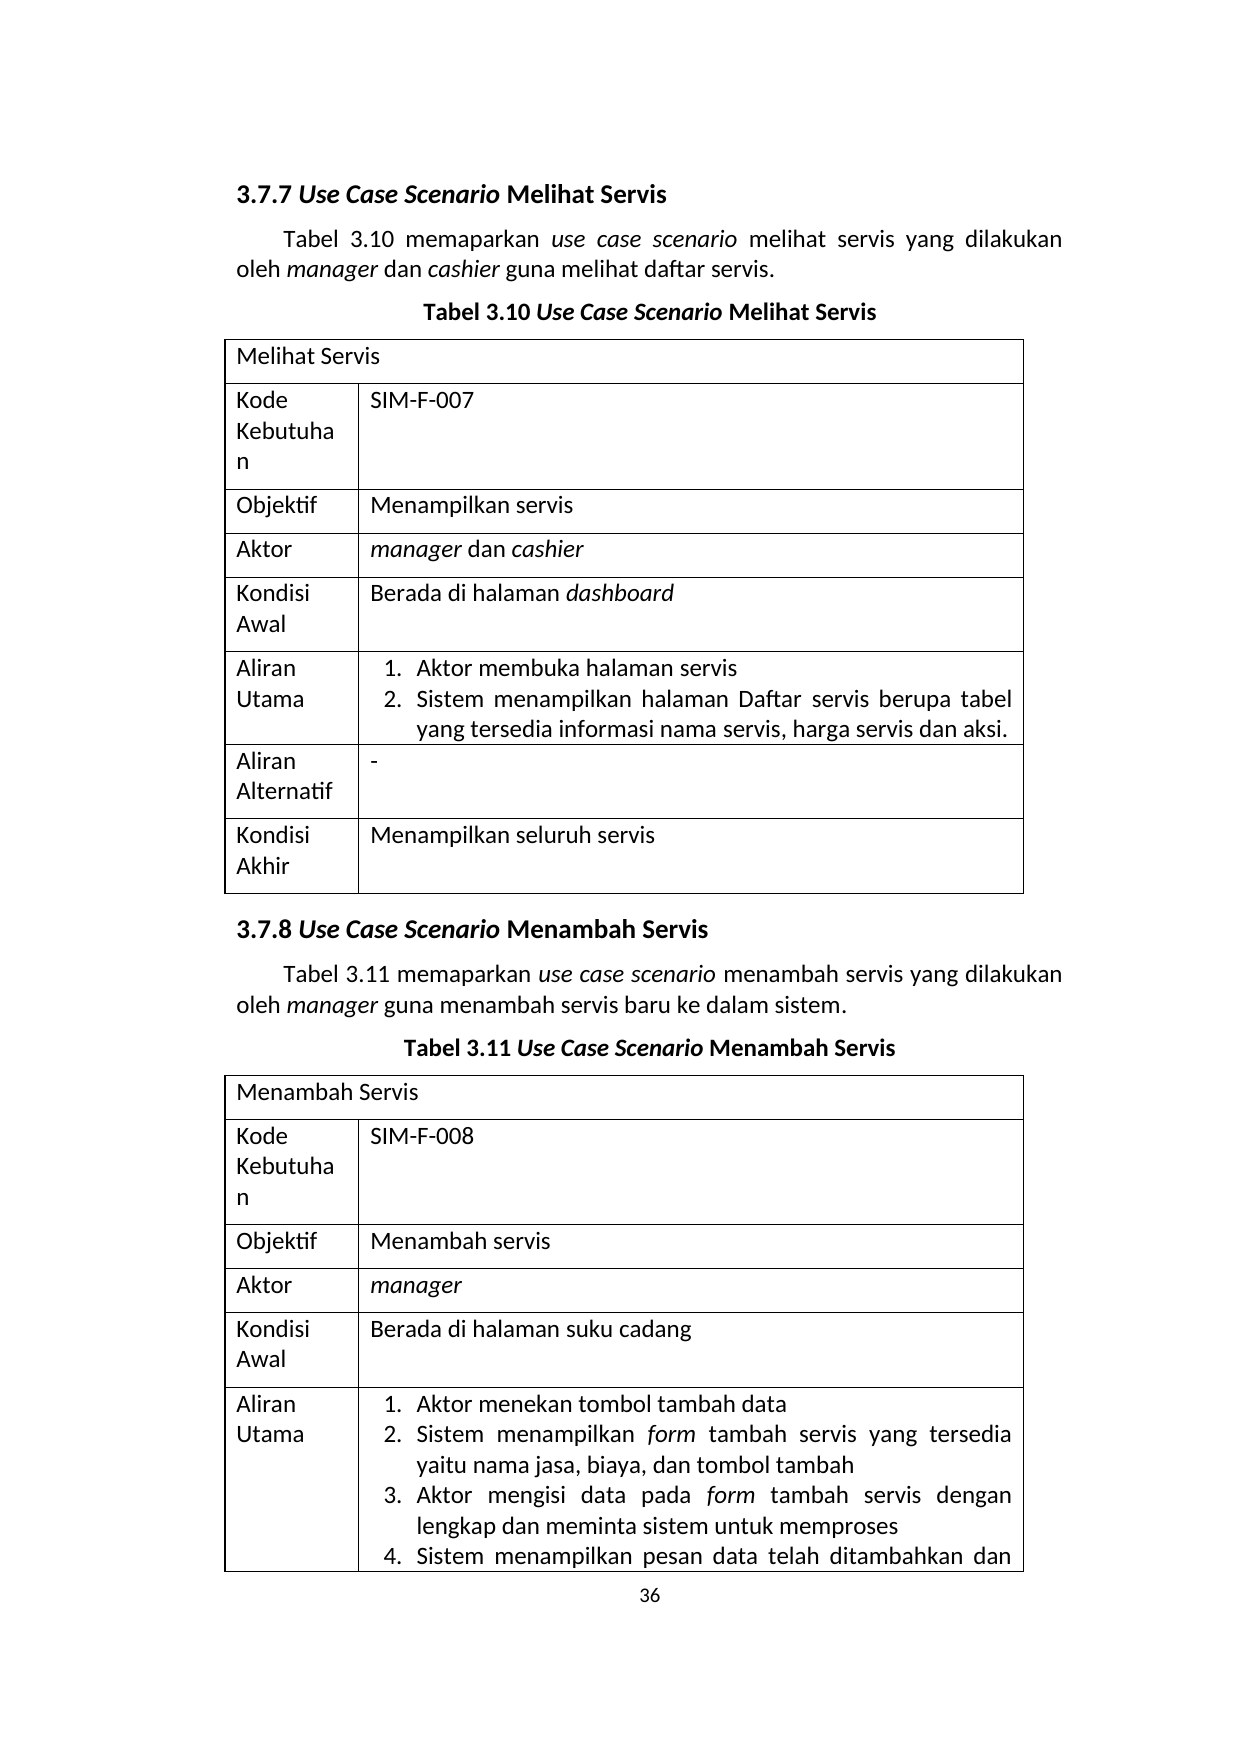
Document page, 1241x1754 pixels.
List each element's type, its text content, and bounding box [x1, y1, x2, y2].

table_header Menambah Servis [226, 1076, 1023, 1119]
subtitle Use Case Scenario Menambah Servis [236, 913, 1063, 946]
table_cell Aktor [226, 1269, 358, 1312]
text Tabel 3.10 Use Case Scenario Melihat Servis [236, 296, 1063, 327]
table_cell Berada di halaman suku cadang [359, 1313, 1023, 1387]
table_cell Objektif [226, 490, 358, 532]
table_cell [359, 1388, 1023, 1571]
table_cell Kode Kebutuhan [226, 384, 358, 488]
table_cell Aktor [226, 534, 358, 577]
subtitle Use Case Scenario Melihat Servis [236, 177, 1063, 210]
text Tabel 3.10 memaparkan use case scenario melihat servis yang dilakukan oleh manager dan cashier guna melihat daftar servis. [236, 223, 1063, 284]
text Tabel 3.11 memaparkan use case scenario menambah servis yang dilakukan oleh manager guna menambah servis baru ke dalam sistem. [236, 958, 1063, 1019]
table_cell SIM-F-008 [359, 1120, 1023, 1224]
table_header Melihat Servis [226, 340, 1023, 383]
text Tabel 3.11 Use Case Scenario Menambah Servis [236, 1032, 1063, 1062]
table_cell manager dan cashier [359, 534, 1023, 577]
table_cell Kondisi Awal [226, 578, 358, 651]
table_cell Aliran Utama [226, 652, 358, 744]
table_cell Aliran Utama [226, 1388, 358, 1571]
table_cell Menambah servis [359, 1225, 1023, 1268]
table_cell Aktor membuka halaman servis Sistem menampilkan halaman Daftar servis berupa tabel yang tersedia informasi nama servis, harga servis dan aksi. [359, 652, 1023, 744]
table_cell Menampilkan servis [359, 490, 1023, 532]
table_cell Menampilkan seluruh servis [359, 819, 1023, 893]
table_cell Kondisi Awal [226, 1313, 358, 1387]
table_cell Objektif [226, 1225, 358, 1268]
table_cell Aliran Alternatif [226, 745, 358, 818]
table_cell Berada di halaman dashboard [359, 578, 1023, 651]
table_cell manager [359, 1269, 1023, 1312]
table_cell Kondisi Akhir [226, 819, 358, 893]
table_cell - [359, 745, 1023, 818]
table_cell SIM-F-007 [359, 384, 1023, 488]
table_cell Kode Kebutuhan [226, 1120, 358, 1224]
